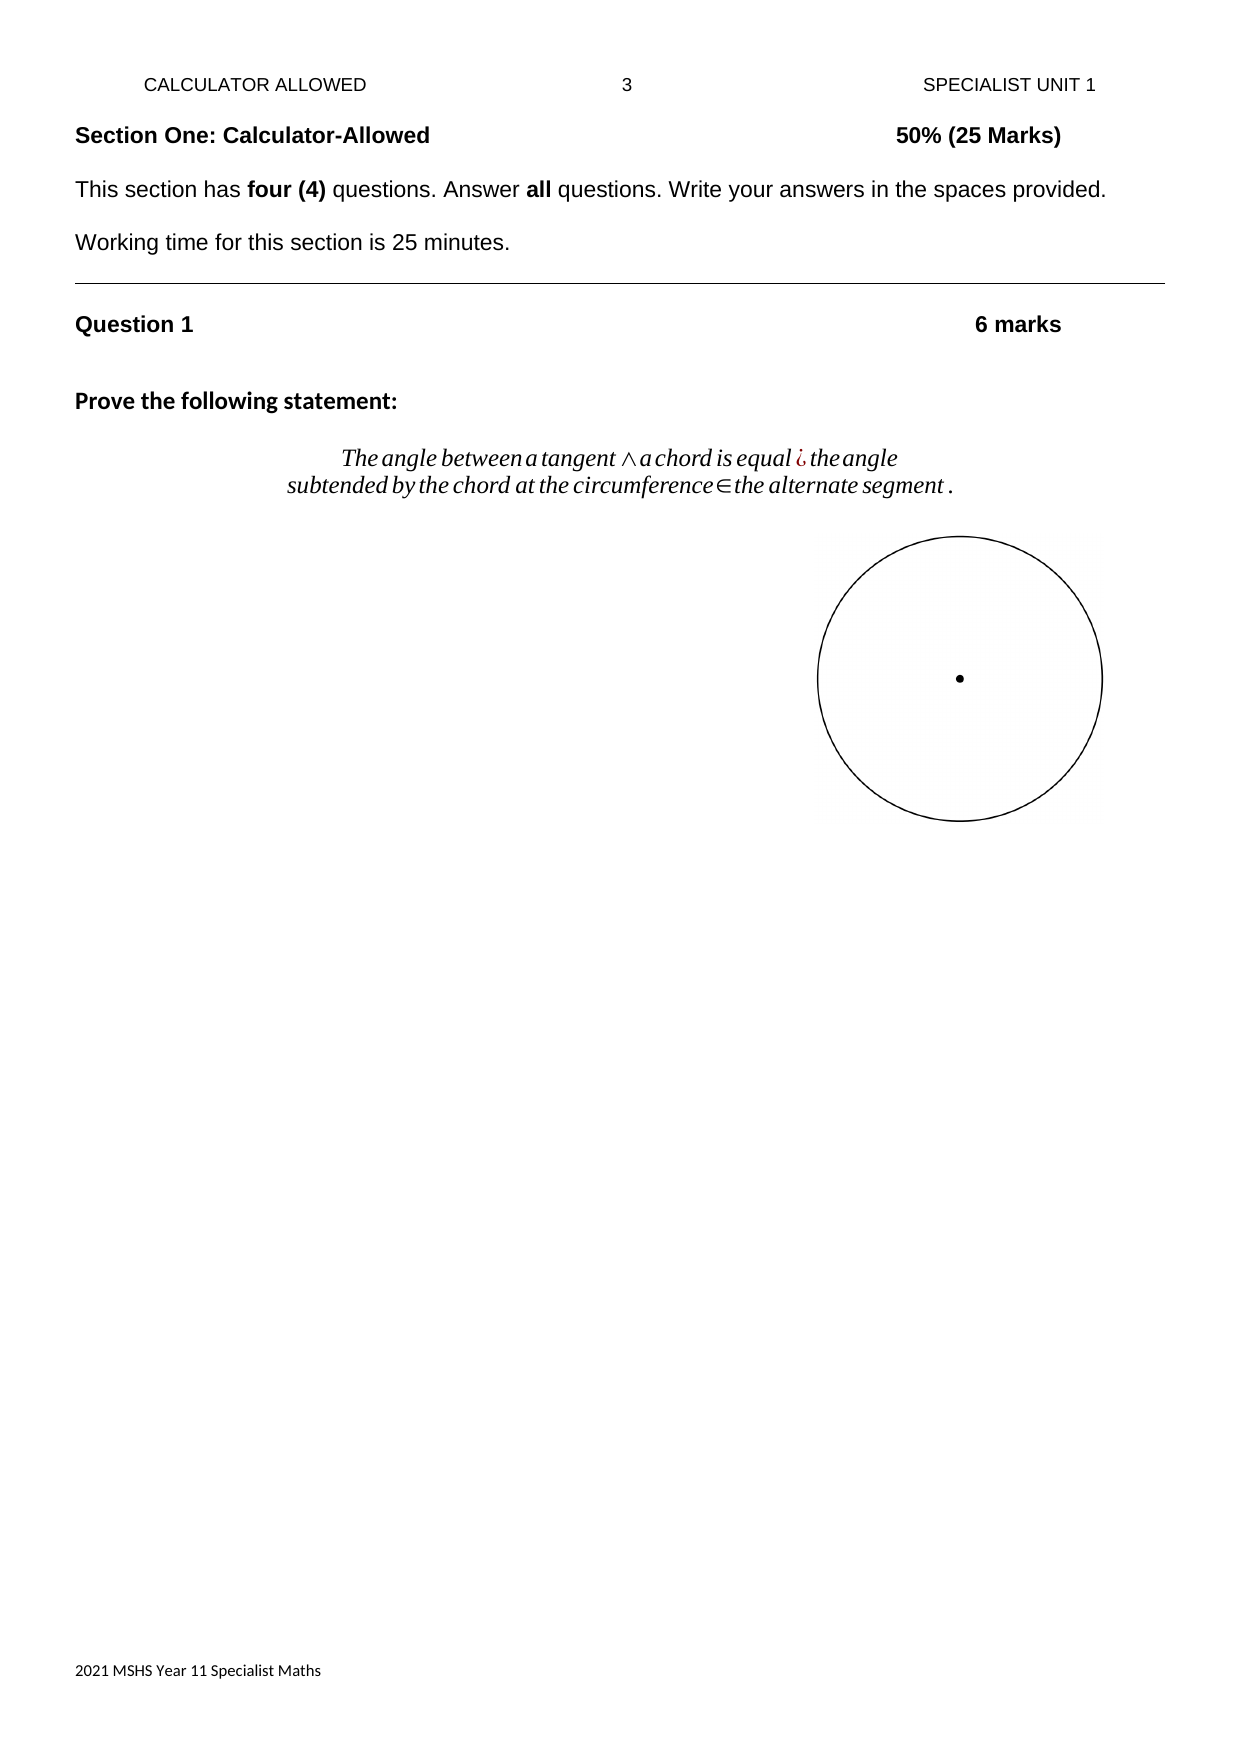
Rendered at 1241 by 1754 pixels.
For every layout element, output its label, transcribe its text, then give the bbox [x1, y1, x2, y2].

text Section One: Calculator-Allowed 50% (25 Marks) [75, 122, 1165, 176]
text Question 1 6 marks [75, 311, 1165, 337]
text Working time for this section is 25 minutes. [75, 229, 1165, 255]
text This section has four (4) questions. Answer all questions. Write your answers in the spaces provided. [75, 176, 1165, 202]
text Prove the following statement: [75, 385, 1165, 444]
picture [814, 533, 1104, 824]
